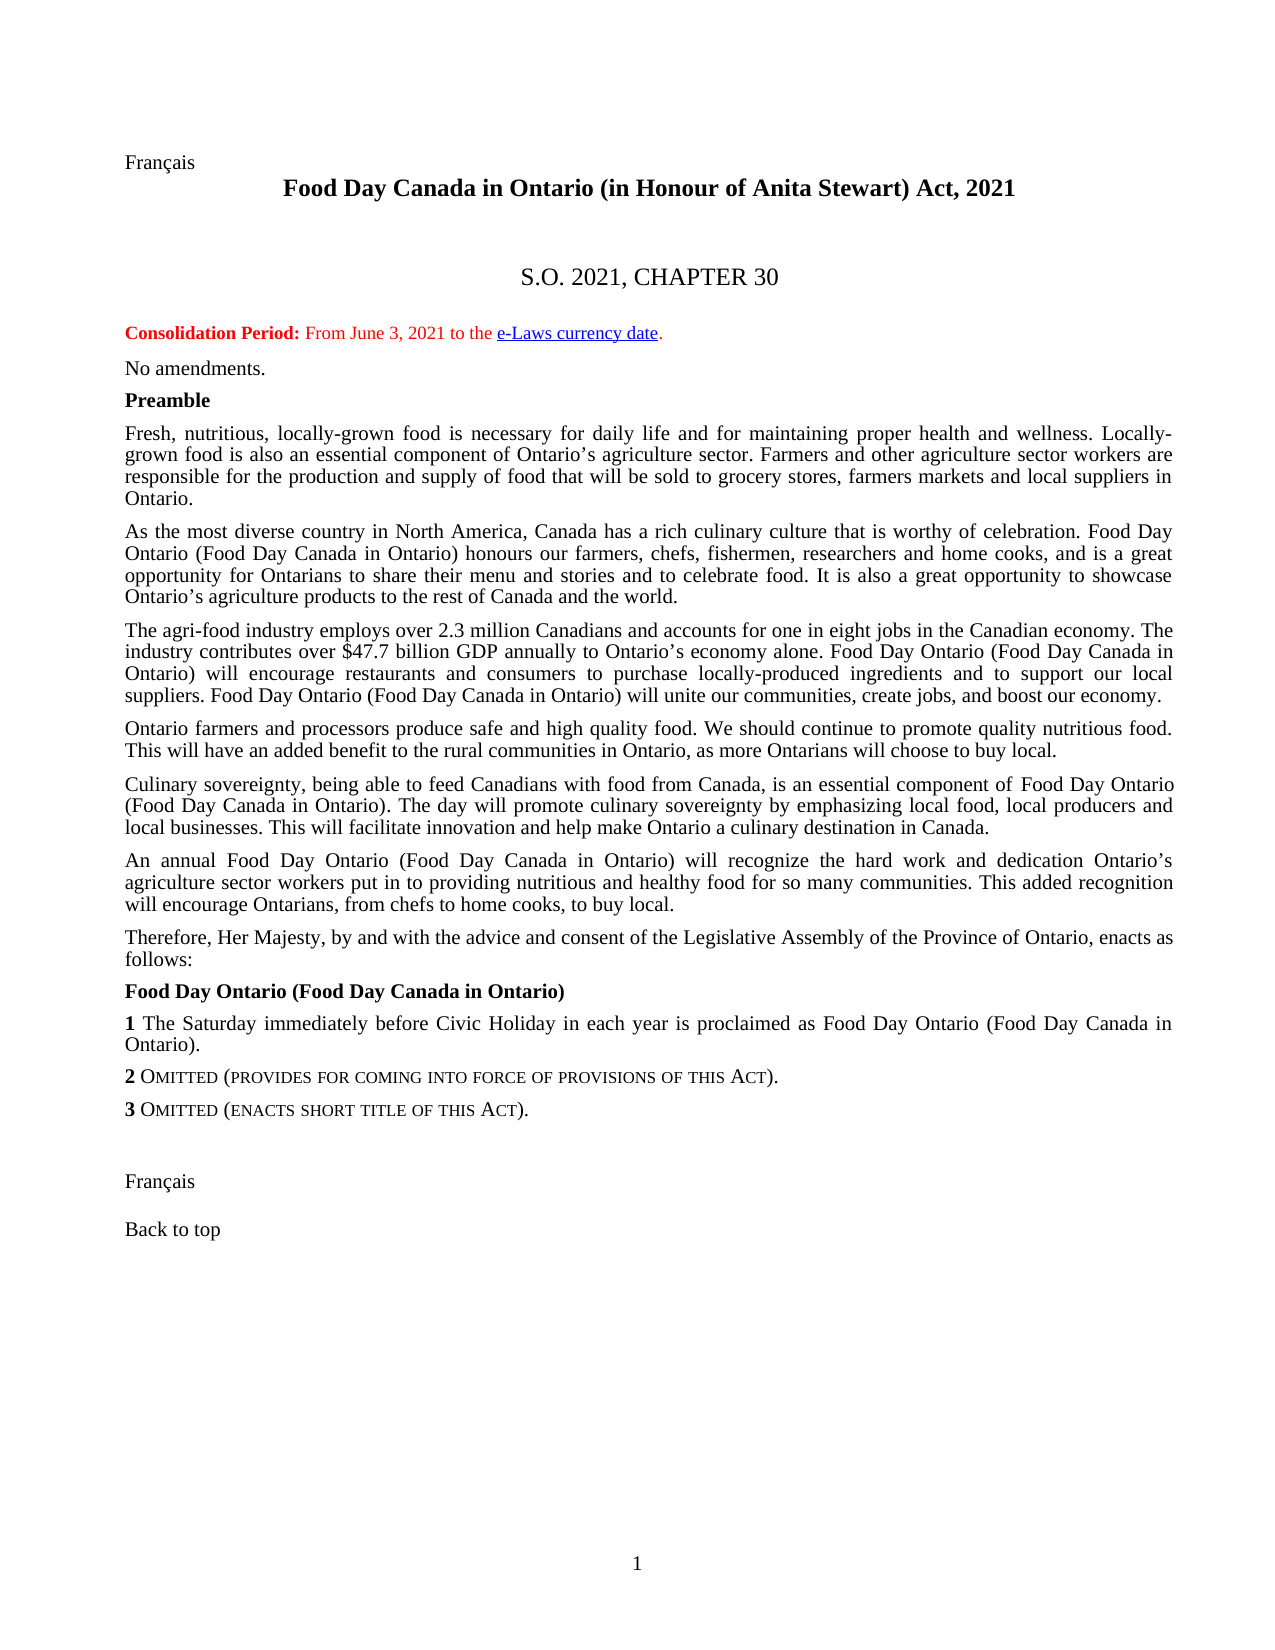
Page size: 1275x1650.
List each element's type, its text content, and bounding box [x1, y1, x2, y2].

title Food Day Canada in Ontario (in Honour of Anita Stewart) Act, 2021 [124, 174, 1174, 202]
text Consolidation Period: From June 3, 2021 to the e-Laws currency date. [124, 323, 1174, 343]
text S.o. 2021, chapter 30 [124, 262, 1174, 291]
text Français [124, 1168, 1174, 1193]
text The agri-food industry employs over 2.3 million Canadians and accounts for one in eight jobs in the Canadian economy. The industry contributes over $47.7 billion GDP annually to Ontario’s economy alone. Food Day Ontario (Food Day Canada in Ontario) will encourage restaurants and consumers to purchase locally-produced ingredients and to support our local suppliers. Food Day Ontario (Food Day Canada in Ontario) will unite our communities, create jobs, and boost our economy. [124, 620, 1174, 707]
text Français [124, 150, 1174, 174]
text An annual Food Day Ontario (Food Day Canada in Ontario) will recognize the hard work and dedication Ontario’s agriculture sector workers put in to providing nutritious and healthy food for so many communities. This added recognition will encourage Ontarians, from chefs to home cooks, to buy local. [124, 850, 1174, 916]
text 1 The Saturday immediately before Civic Holiday in each year is proclaimed as Food Day Ontario (Food Day Canada in Ontario). [124, 1012, 1174, 1056]
text 2 Omitted (provides for coming into force of provisions of this Act). [124, 1066, 1174, 1088]
text Ontario farmers and processors produce safe and high quality food. We should continue to promote quality nutritious food. This will have an added benefit to the rural communities in Ontario, as more Ontarians will choose to buy local. [124, 718, 1174, 762]
text Food Day Ontario (Food Day Canada in Ontario) [124, 983, 1174, 1002]
text Therefore, Her Majesty, by and with the advice and consent of the Legislative Assembly of the Province of Ontario, enacts as follows: [124, 927, 1174, 971]
text 3 Omitted (enacts short title of this Act). [124, 1099, 1174, 1120]
text Culinary sovereignty, being able to feed Canadians with food from Canada, is an essential component of Food Day Ontario (Food Day Canada in Ontario). The day will promote culinary sovereignty by emphasizing local food, local producers and local businesses. This will facilitate innovation and help make Ontario a culinary destination in Canada. [124, 773, 1174, 839]
text As the most diverse country in North America, Canada has a rich culinary culture that is worthy of celebration. Food Day Ontario (Food Day Canada in Ontario) honours our farmers, chefs, fishermen, researchers and home cooks, and is a great opportunity for Ontarians to share their menu and stories and to celebrate food. It is also a great opportunity to showcase Ontario’s agriculture products to the rest of Canada and the world. [124, 521, 1174, 608]
text No amendments. [124, 356, 1174, 380]
text Back to top [124, 1217, 1174, 1241]
text Preamble [124, 392, 1174, 411]
text Fresh, nutritious, locally-grown food is necessary for daily life and for maintaining proper health and wellness. Locally-grown food is also an essential component of Ontario’s agriculture sector. Farmers and other agriculture sector workers are responsible for the production and supply of food that will be sold to grocery stores, farmers markets and local suppliers in Ontario. [124, 422, 1174, 509]
